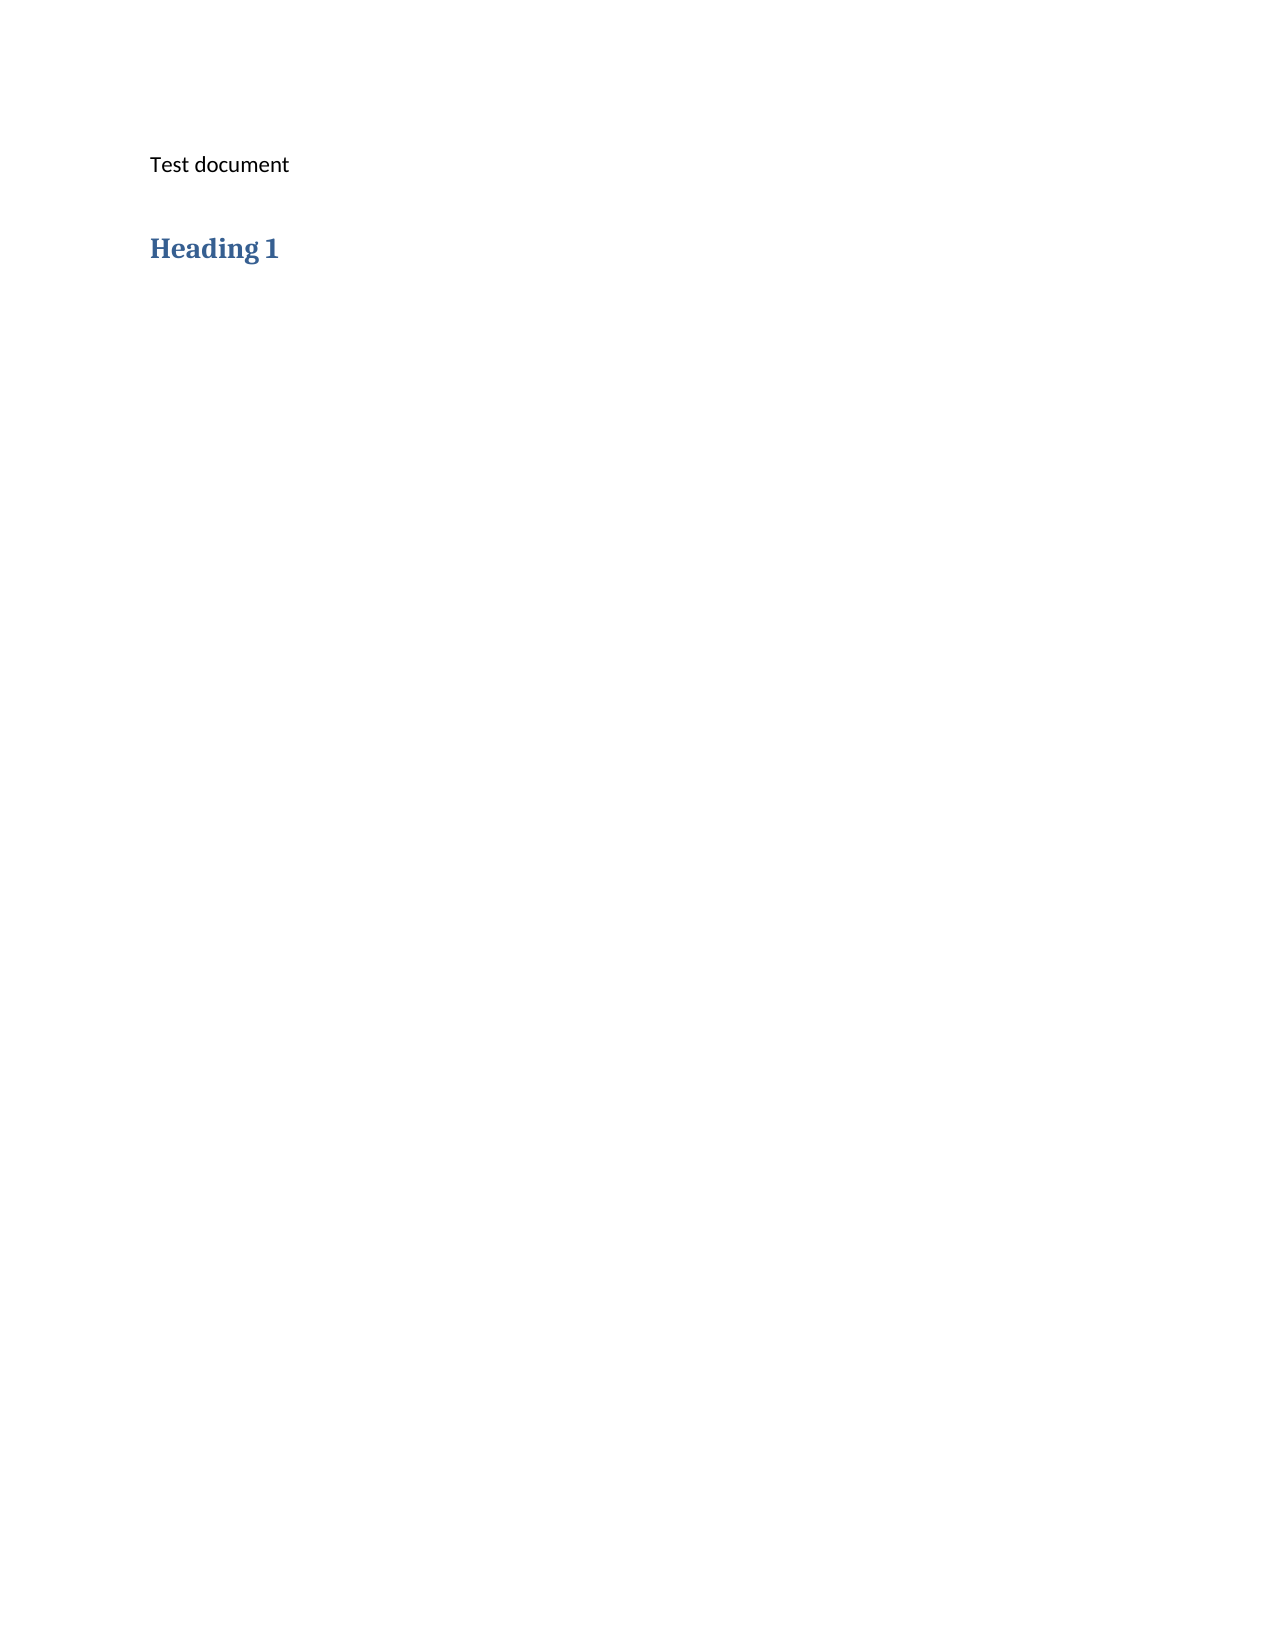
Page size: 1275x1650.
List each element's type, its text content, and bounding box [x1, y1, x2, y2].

subtitle Heading 1 [150, 232, 1125, 266]
text Test document [150, 150, 1125, 178]
